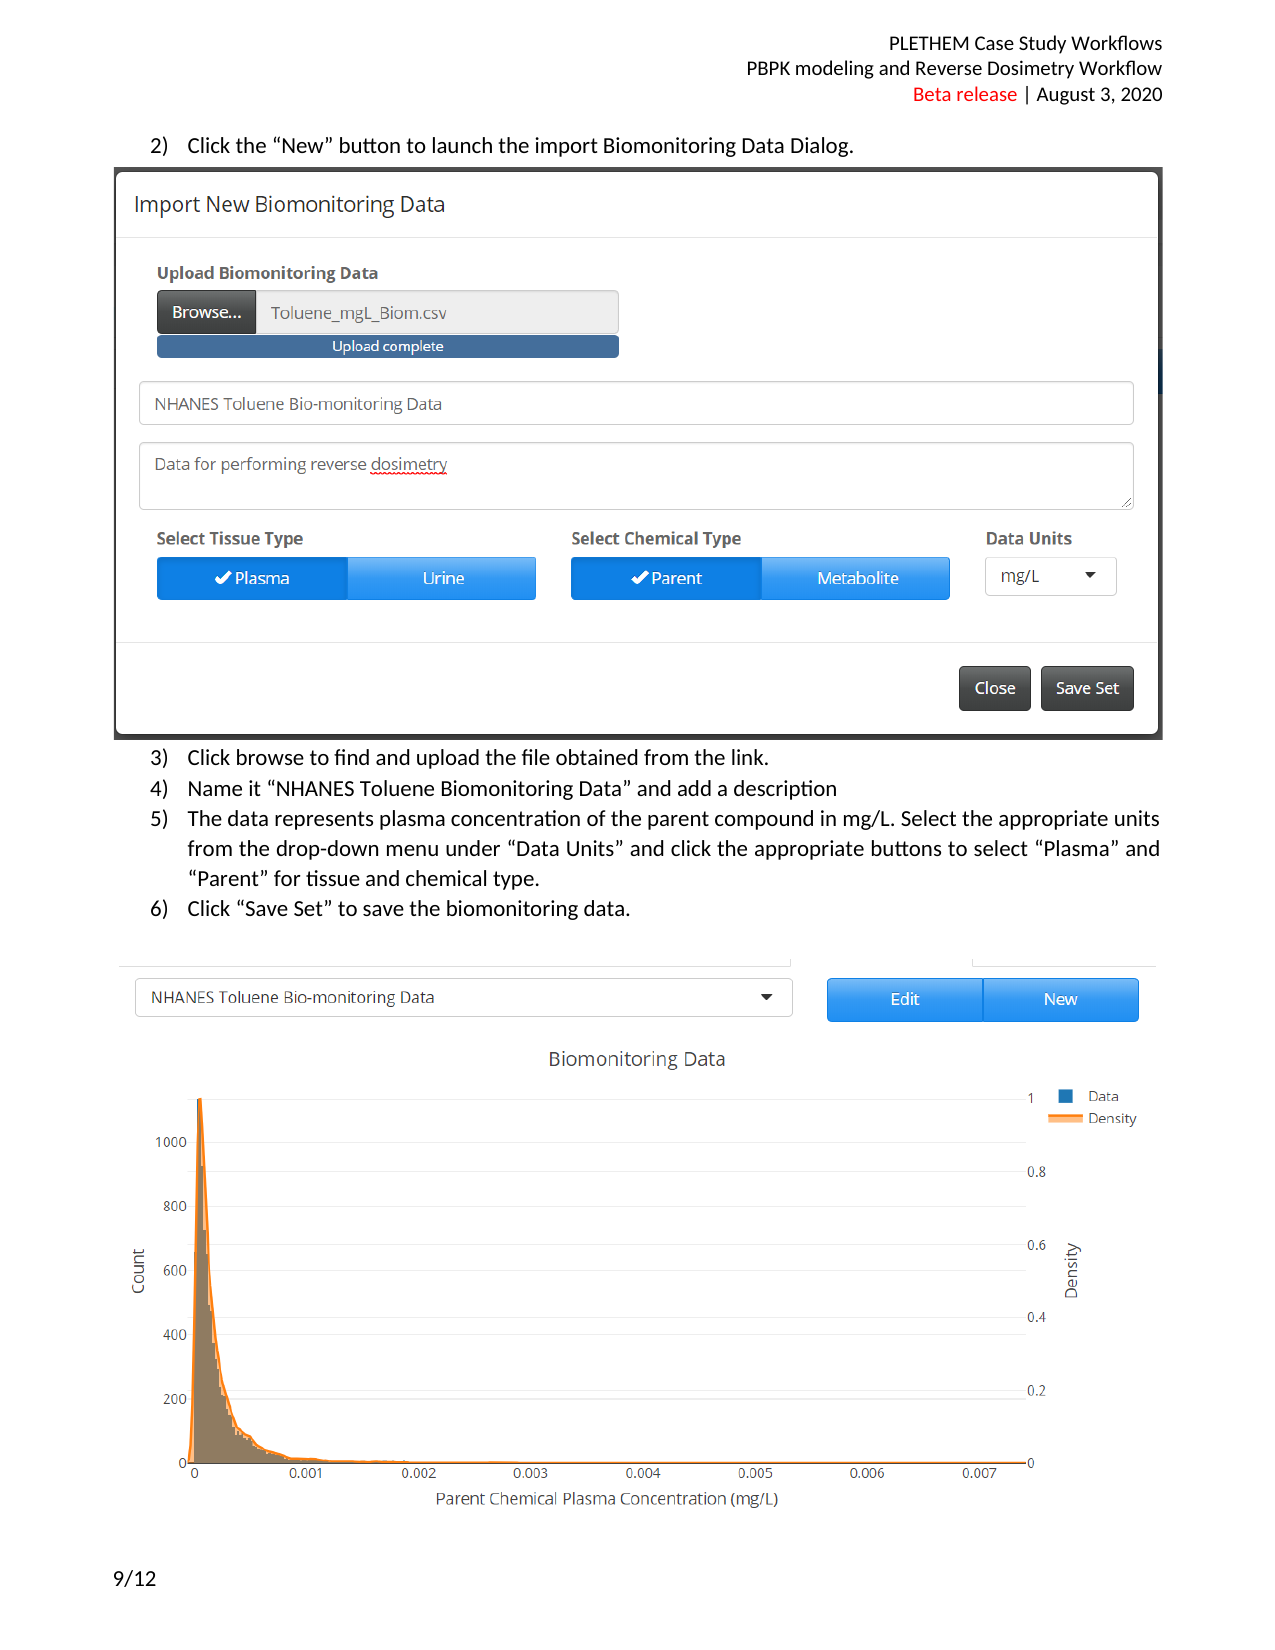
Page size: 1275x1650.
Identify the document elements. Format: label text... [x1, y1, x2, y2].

list The data represents plasma concentration of the parent compound in mg/L. Select the appropriate units from the drop-down menu under “Data Units” and click the appropriate buttons to select “Plasma” and “Parent” for tissue and chemical type. [150, 804, 1162, 892]
list Click the “New” button to launch the import Biomonitoring Data Dialog. [150, 132, 1162, 160]
picture [113, 167, 1163, 740]
list Click “Save Set” to save the biomonitoring data. [150, 894, 1162, 923]
list Click browse to find and upload the file obtained from the link. [150, 740, 1162, 772]
list Name it “NHANES Toluene Biomonitoring Data” and add a description [150, 774, 1162, 802]
picture [112, 959, 1162, 1515]
